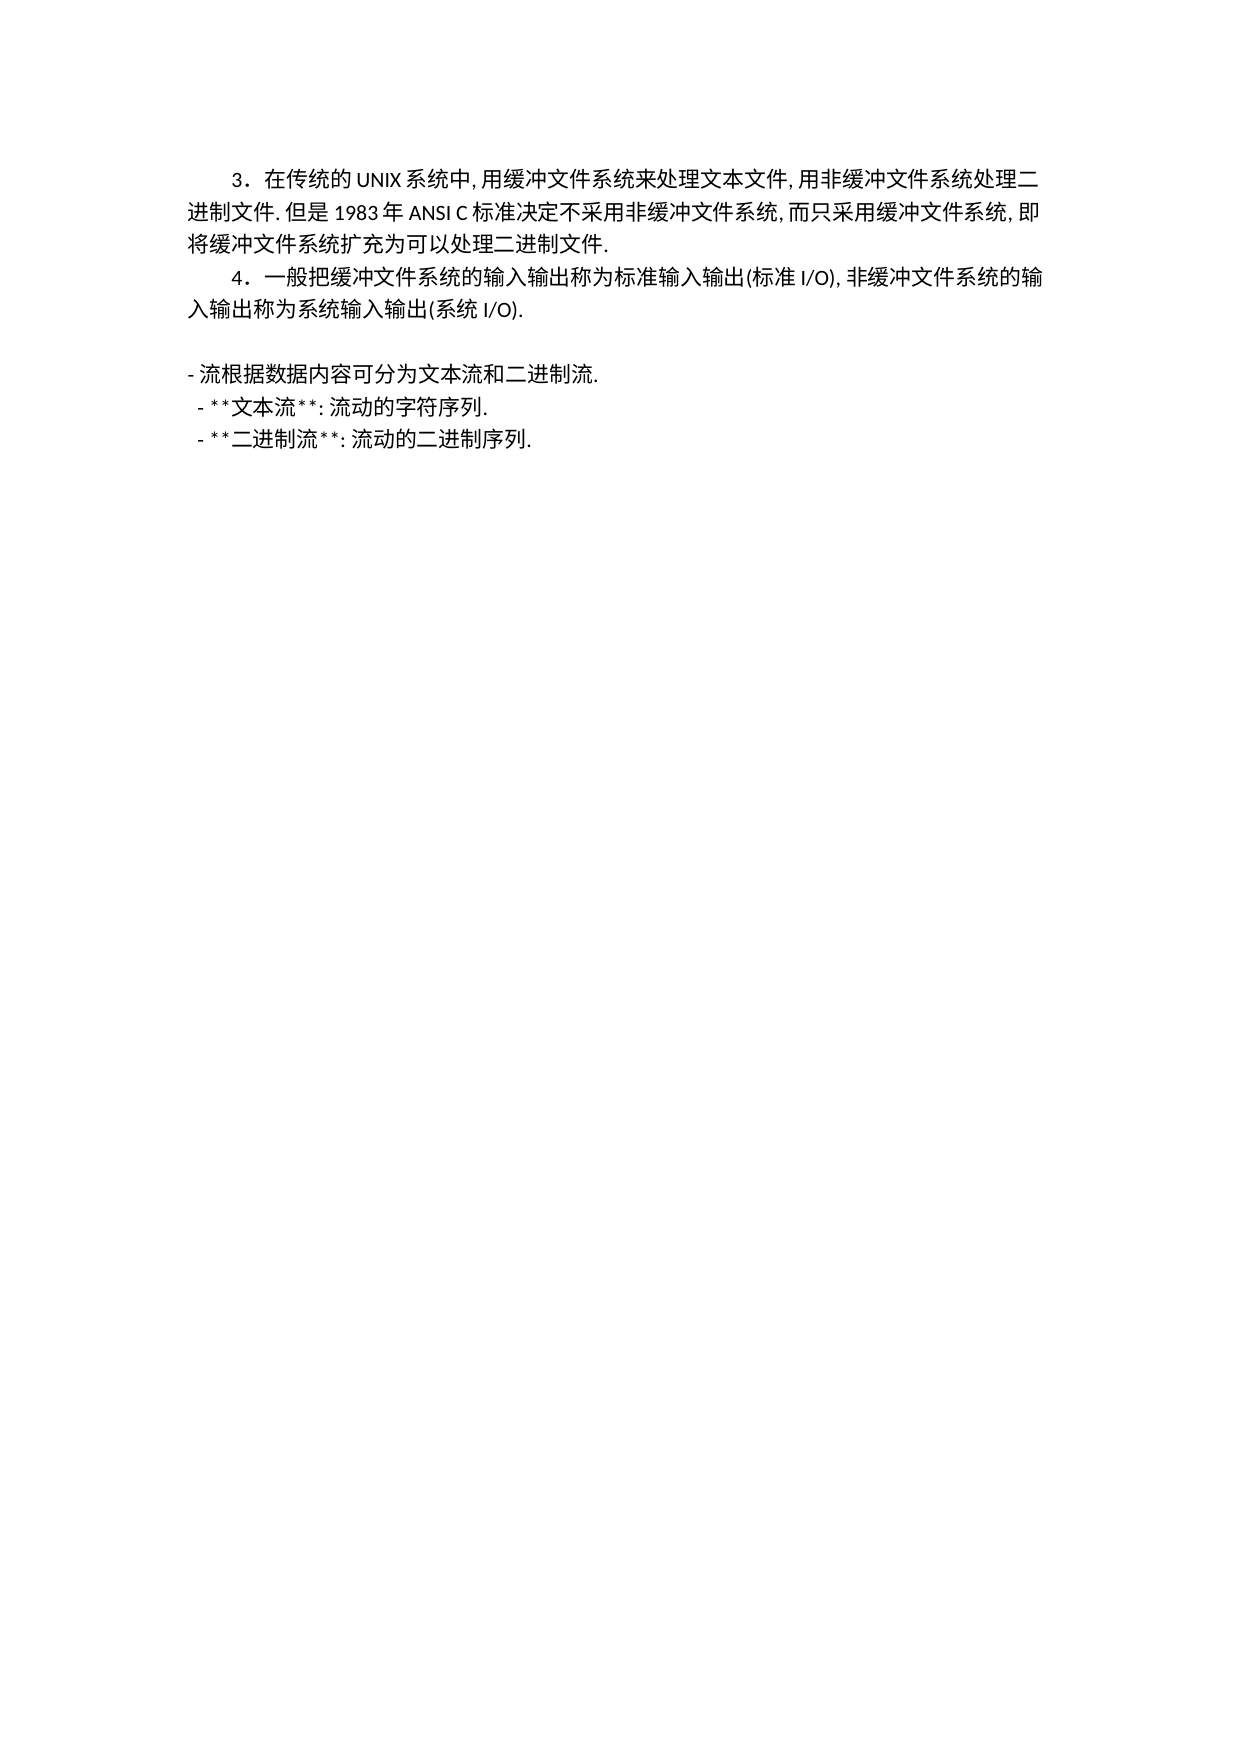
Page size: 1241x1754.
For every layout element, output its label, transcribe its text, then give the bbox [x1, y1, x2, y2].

list 在传统的UNIX系统中, 用缓冲文件系统来处理文本文件, 用非缓冲文件系统处理二进制文件. 但是1983年ANSI C标准决定不采用非缓冲文件系统, 而只采用缓冲文件系统, 即将缓冲文件系统扩充为可以处理二进制文件. [187, 162, 1053, 259]
text - **文本流**: 流动的字符序列. [187, 389, 1053, 422]
text - 流根据数据内容可分为文本流和二进制流. [187, 357, 1053, 389]
text - **二进制流**: 流动的二进制序列. [187, 422, 1053, 454]
list 一般把缓冲文件系统的输入输出称为标准输入输出(标准I/O), 非缓冲文件系统的输入输出称为系统输入输出(系统I/O). [187, 259, 1053, 324]
